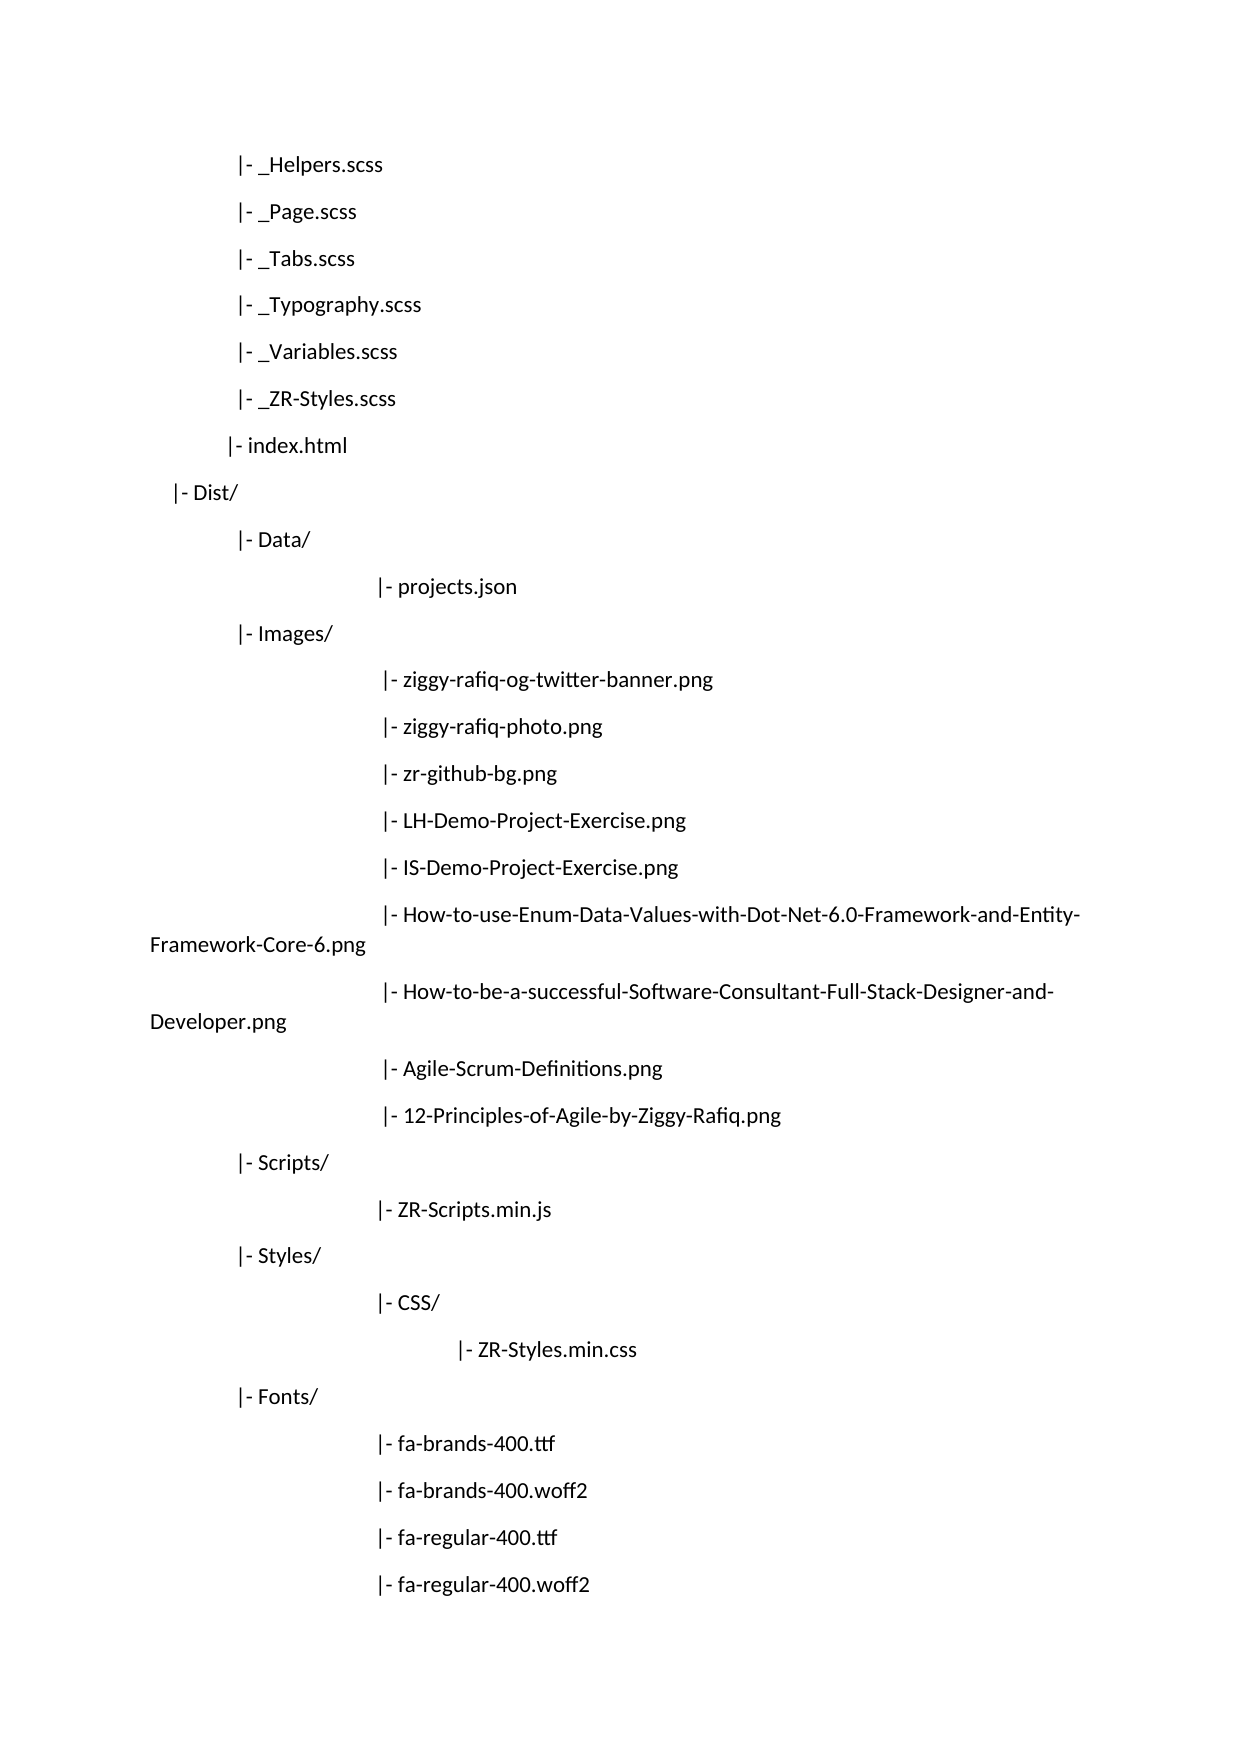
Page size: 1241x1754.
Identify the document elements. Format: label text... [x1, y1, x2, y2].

text |- _Variables.scss [150, 337, 1090, 366]
text |- ZR-Styles.min.css [150, 1335, 1090, 1363]
text |- _Helpers.scss [150, 150, 1090, 178]
text |- How-to-use-Enum-Data-Values-with-Dot-Net-6.0-Framework-and-Entity-Framework-Core-6.png [150, 900, 1090, 958]
text |- Images/ [150, 619, 1090, 647]
text |- zr-github-bg.png [150, 759, 1090, 787]
text |- Agile-Scrum-Definitions.png [150, 1054, 1090, 1082]
text |- fa-brands-400.ttf [150, 1429, 1090, 1457]
text |- index.html [150, 431, 1090, 459]
text |- _Page.scss [150, 197, 1090, 225]
text |- fa-regular-400.woff2 [150, 1570, 1090, 1598]
text |- ZR-Scripts.min.js [150, 1195, 1090, 1223]
text |- Dist/ [150, 478, 1090, 506]
text |- IS-Demo-Project-Exercise.png [150, 853, 1090, 881]
text |- ziggy-rafiq-photo.png [150, 712, 1090, 741]
text |- _ZR-Styles.scss [150, 384, 1090, 412]
text |- CSS/ [150, 1288, 1090, 1317]
text |- LH-Demo-Project-Exercise.png [150, 806, 1090, 834]
text |- projects.json [150, 572, 1090, 600]
text |- Scripts/ [150, 1148, 1090, 1176]
text |- fa-brands-400.woff2 [150, 1476, 1090, 1504]
text |- _Typography.scss [150, 291, 1090, 319]
text |- 12-Principles-of-Agile-by-Ziggy-Rafiq.png [150, 1101, 1090, 1129]
text |- How-to-be-a-successful-Software-Consultant-Full-Stack-Designer-and-Developer.png [150, 977, 1090, 1035]
text |- Fonts/ [150, 1382, 1090, 1410]
text |- Data/ [150, 525, 1090, 553]
text |- Styles/ [150, 1242, 1090, 1270]
text |- ziggy-rafiq-og-twitter-banner.png [150, 666, 1090, 694]
text |- _Tabs.scss [150, 244, 1090, 272]
text |- fa-regular-400.ttf [150, 1523, 1090, 1551]
